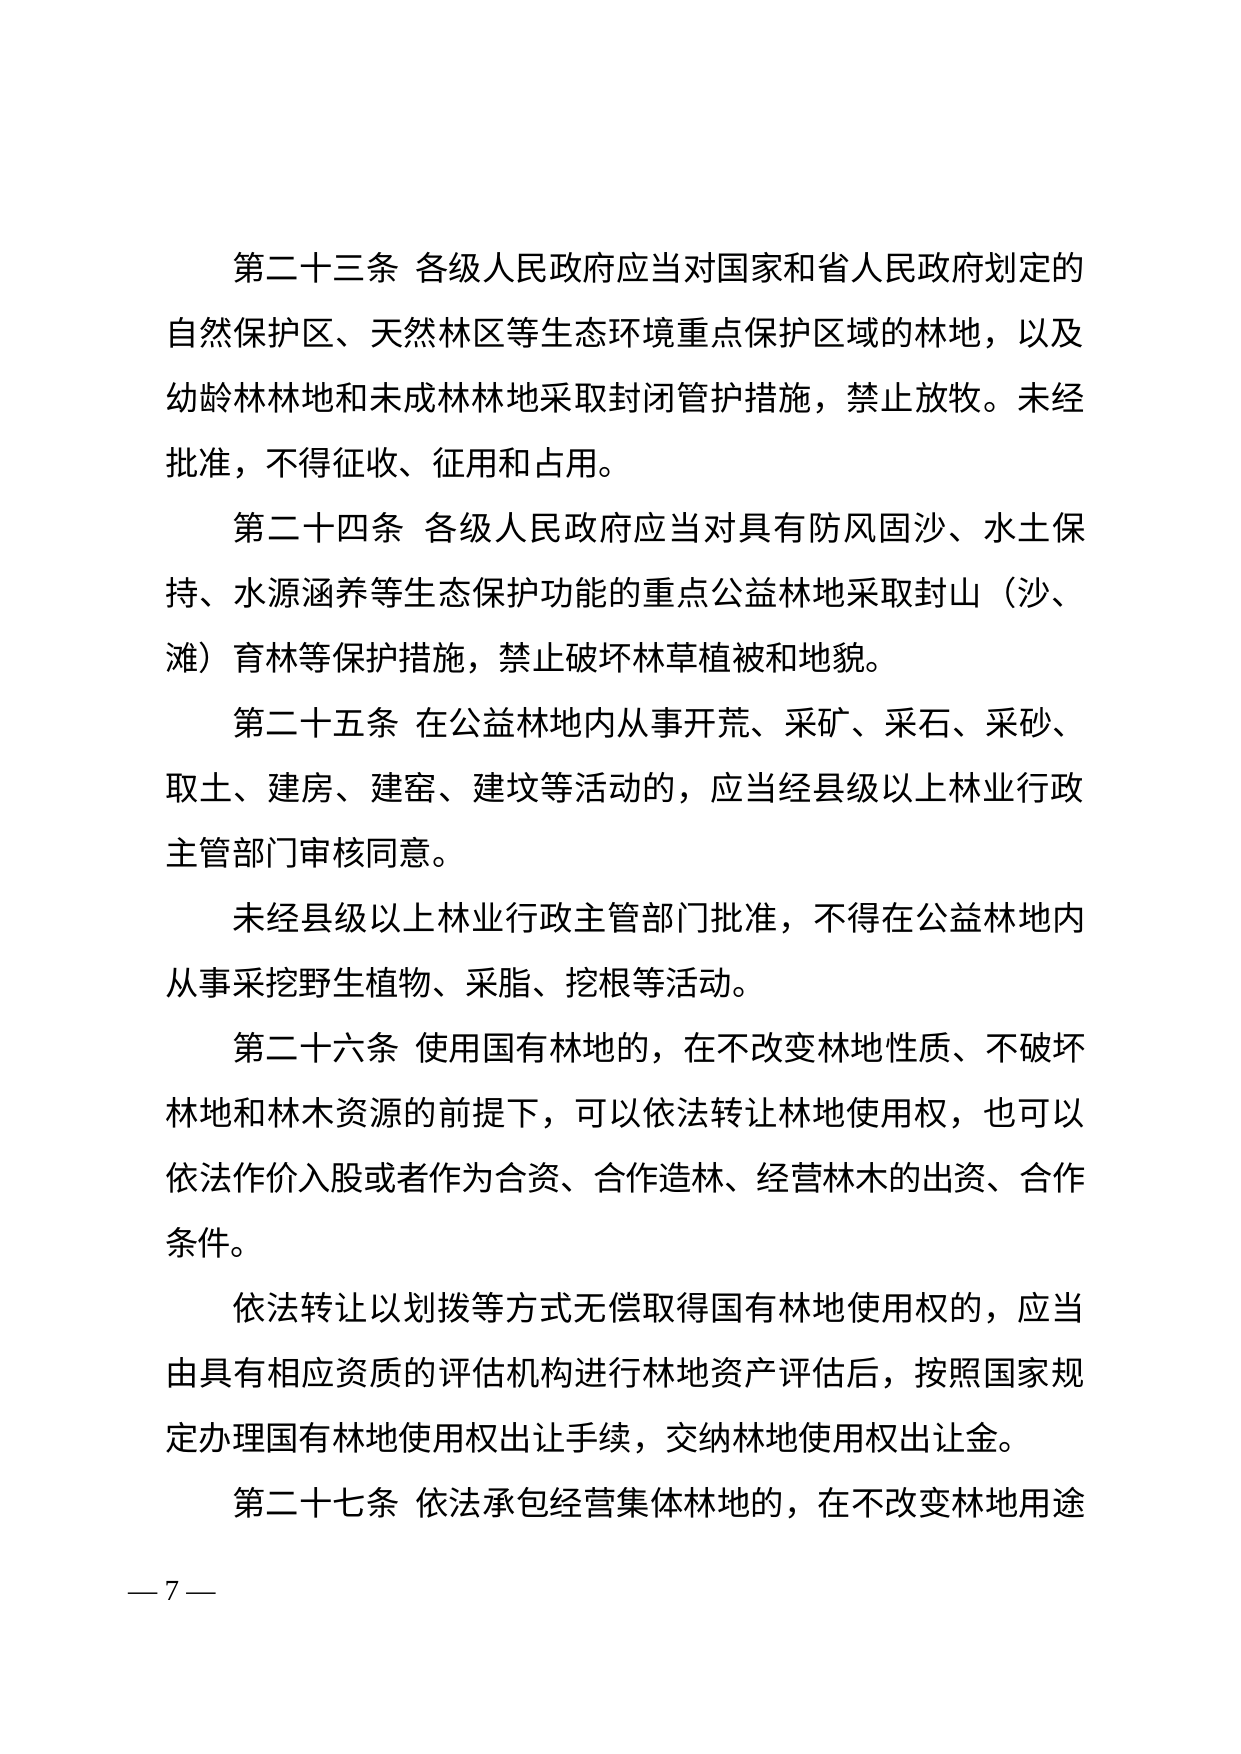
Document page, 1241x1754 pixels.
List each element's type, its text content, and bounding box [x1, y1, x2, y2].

text 第二十六条 使用国有林地的，在不改变林地性质、不破坏林地和林木资源的前提下，可以依法转让林地使用权，也可以依法作价入股或者作为合资、合作造林、经营林木的出资、合作条件。 [165, 1013, 1087, 1273]
text 依法转让以划拨等方式无偿取得国有林地使用权的，应当由具有相应资质的评估机构进行林地资产评估后，按照国家规定办理国有林地使用权出让手续，交纳林地使用权出让金。 [165, 1273, 1087, 1468]
text 第二十五条 在公益林地内从事开荒、采矿、采石、采砂、取土、建房、建窑、建坟等活动的，应当经县级以上林业行政主管部门审核同意。 [165, 688, 1087, 883]
text 第二十四条 各级人民政府应当对具有防风固沙、水土保持、水源涵养等生态保护功能的重点公益林地采取封山（沙、滩）育林等保护措施，禁止破坏林草植被和地貌。 [165, 493, 1087, 688]
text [165, 1468, 1087, 1533]
text 未经县级以上林业行政主管部门批准，不得在公益林地内从事采挖野生植物、采脂、挖根等活动。 [165, 883, 1087, 1013]
text 第二十三条 各级人民政府应当对国家和省人民政府划定的自然保护区、天然林区等生态环境重点保护区域的林地，以及幼龄林林地和未成林林地采取封闭管护措施，禁止放牧。未经批准，不得征收、征用和占用。 [165, 233, 1087, 493]
